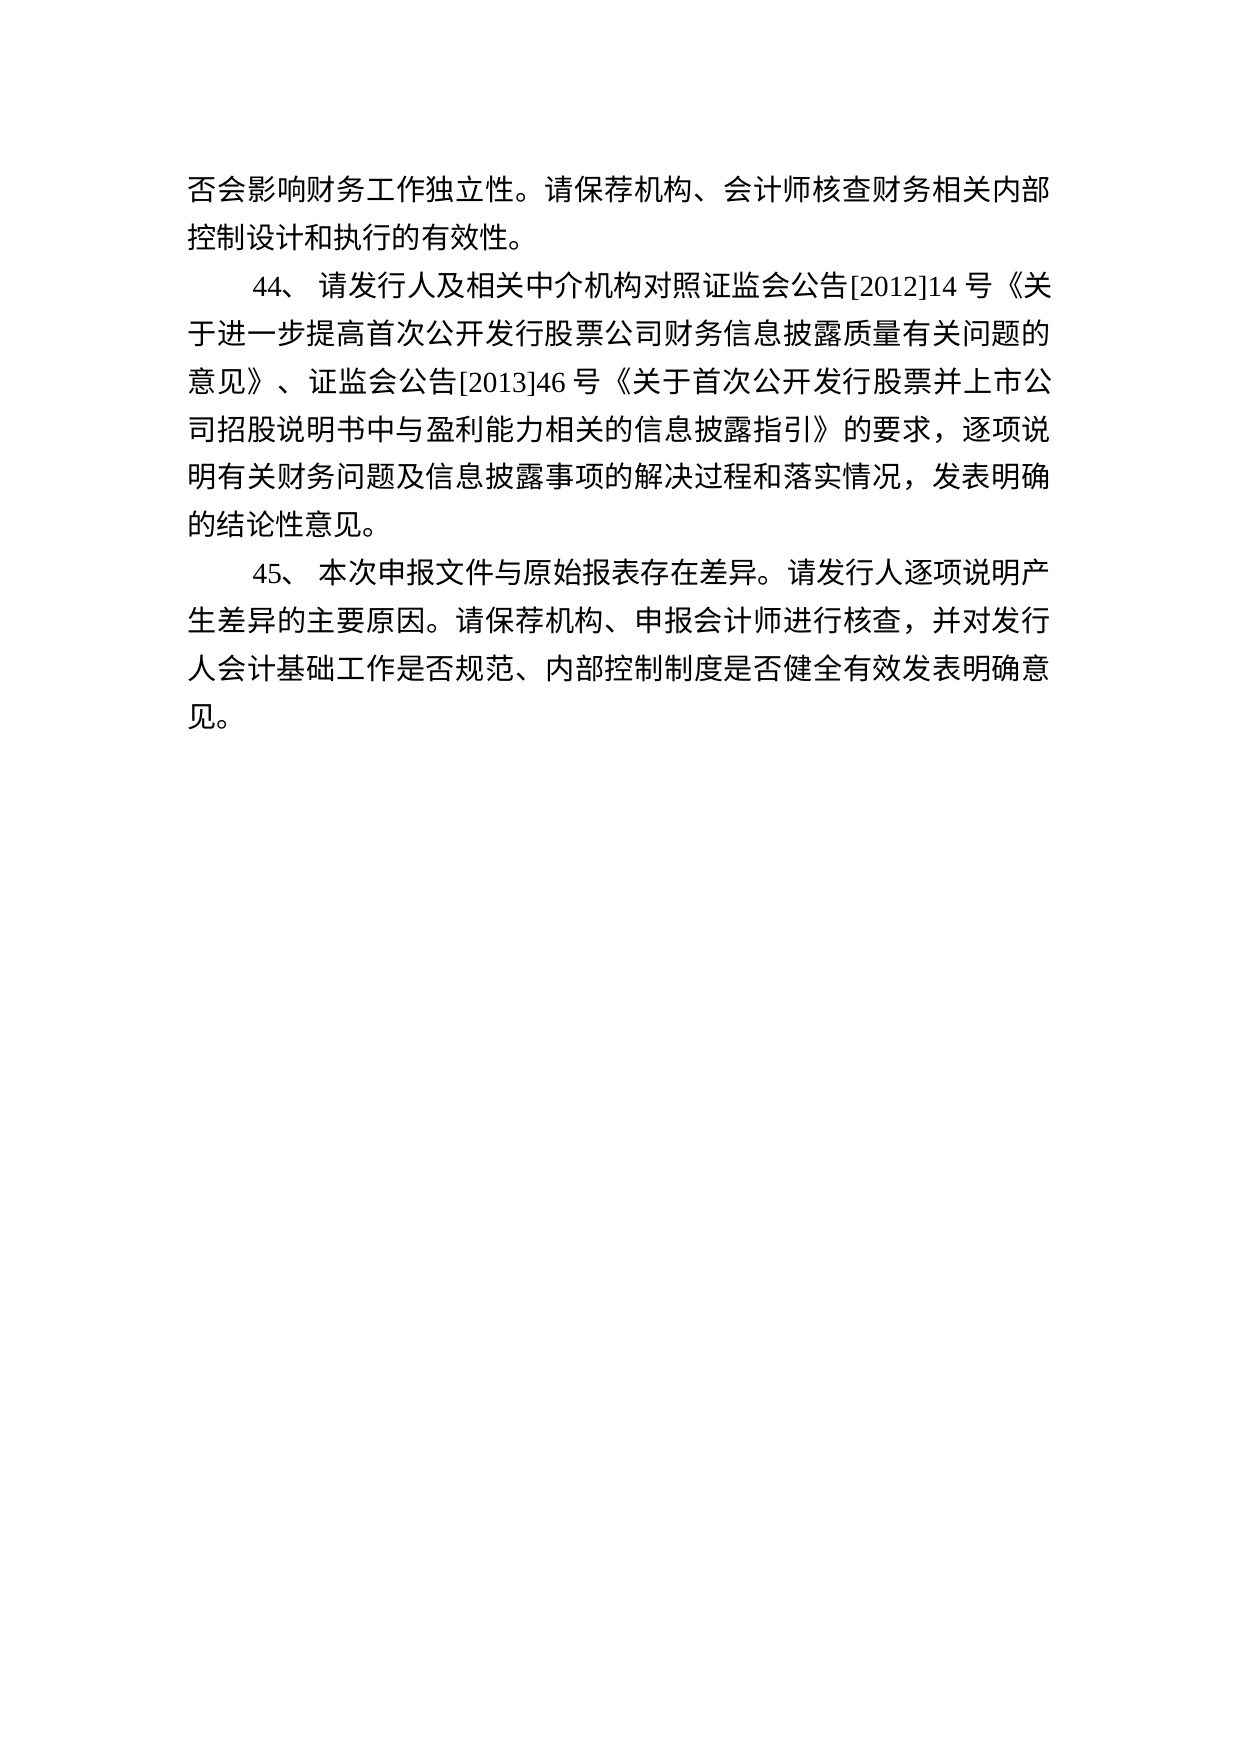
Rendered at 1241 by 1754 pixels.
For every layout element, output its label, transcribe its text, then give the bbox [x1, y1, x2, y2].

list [187, 162, 1053, 258]
list 本次申报文件与原始报表存在差异。请发行人逐项说明产生差异的主要原因。请保荐机构、申报会计师进行核查，并对发行人会计基础工作是否规范、内部控制制度是否健全有效发表明确意见。 [187, 545, 1053, 737]
list 请发行人及相关中介机构对照证监会公告[2012]14 号《关于进一步提高首次公开发行股票公司财务信息披露质量有关问题的意见》、证监会公告[2013]46号《关于首次公开发行股票并上市公司招股说明书中与盈利能力相关的信息披露指引》的要求，逐项说明有关财务问题及信息披露事项的解决过程和落实情况，发表明确的结论性意见。 [187, 258, 1053, 545]
